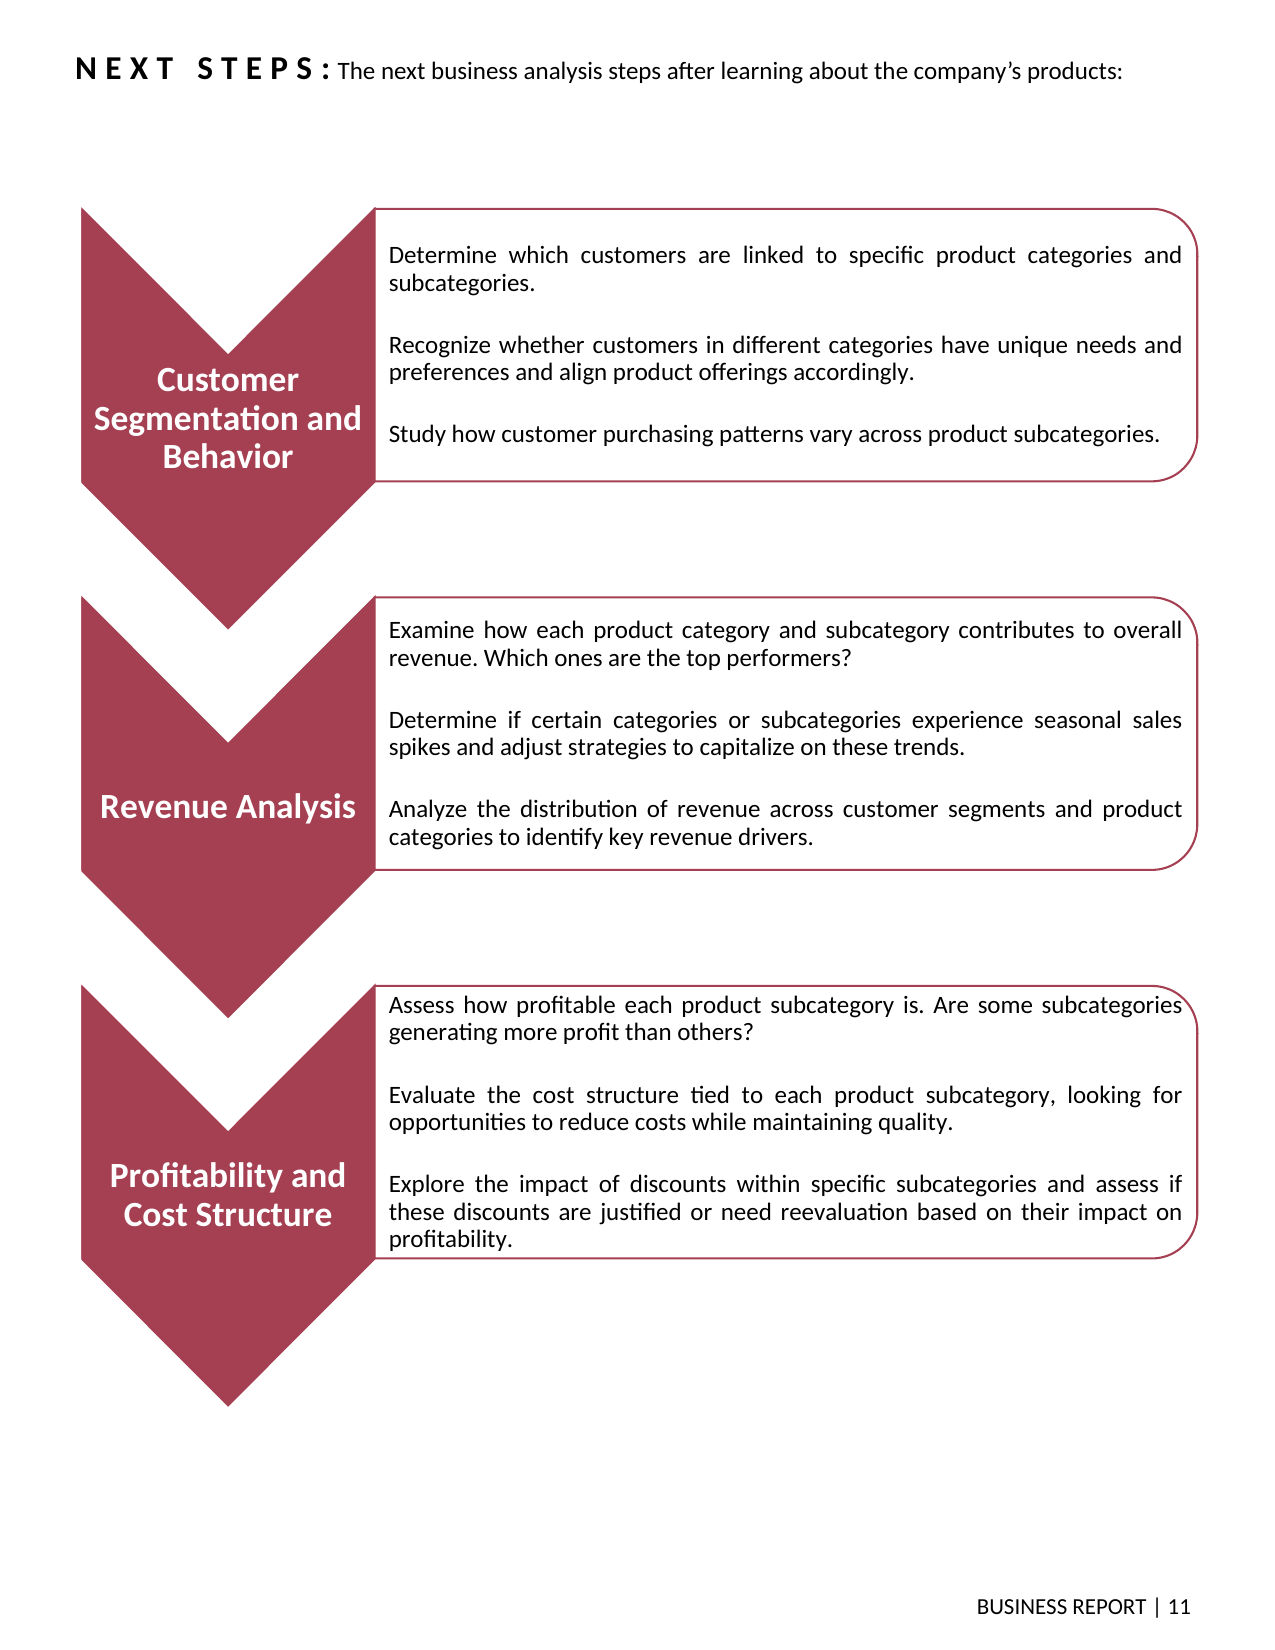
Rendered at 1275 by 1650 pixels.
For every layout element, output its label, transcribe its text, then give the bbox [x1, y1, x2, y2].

list NEXT STEPS: The next business analysis steps after learning about the company’s products: [75, 47, 1191, 88]
